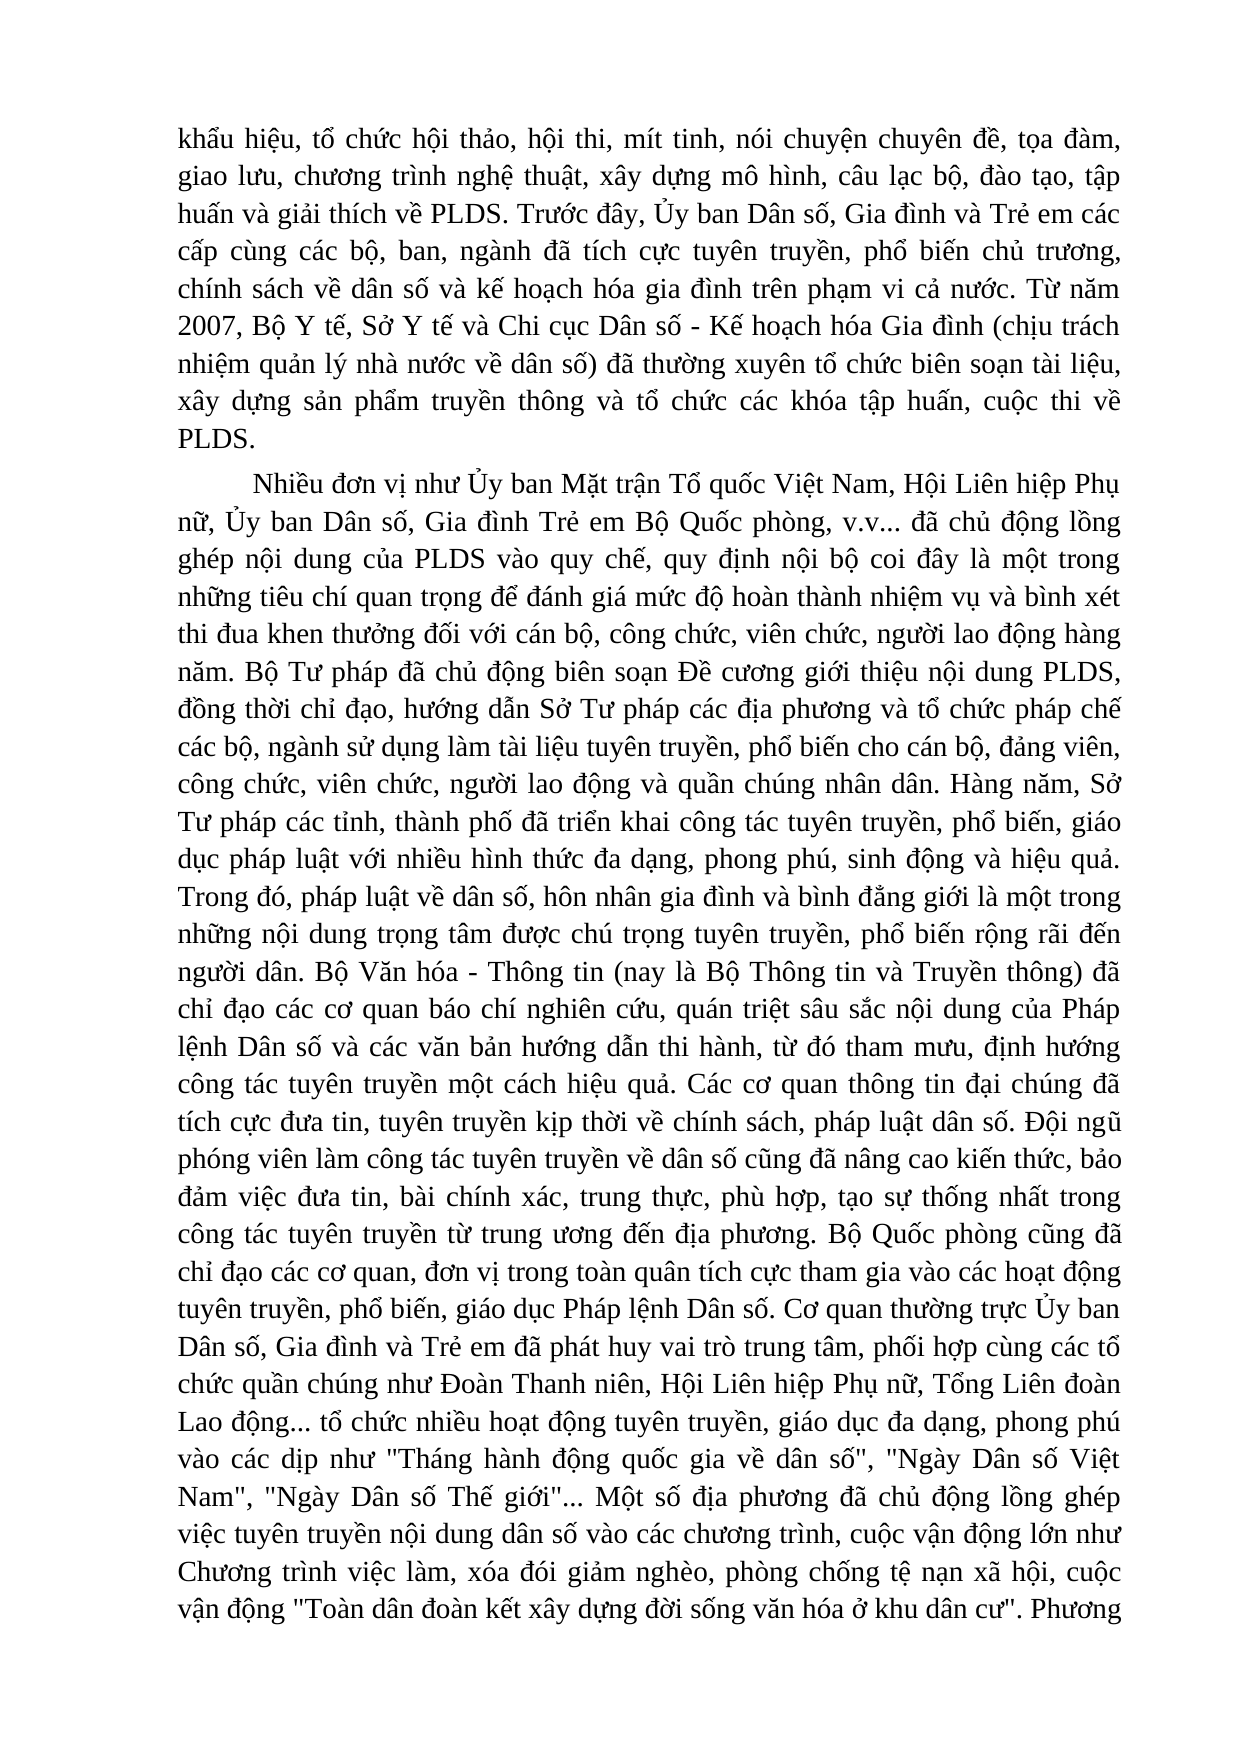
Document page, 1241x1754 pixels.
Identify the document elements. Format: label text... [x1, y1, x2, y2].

text Các bộ, ngành, địa phương đã chủ động tuyên truyền, giáo dục, phổ biến PLDS và các văn bản hướng dẫn thi hành đến cán bộ, công chức, viên chức, người lao động và người dân. Nhiều hình thức tuyên truyền được sử dụng, vẫn tiếp tục được thực hiện trong suốt thời gian qua, như xây dựng chuyên trang, chuyên mục, biên soạn tài liệu, phát thanh, truyền hình, sách báo, tờ rơi, panô, khẩu hiệu, tổ chức hội thảo, hội thi, mít tinh, nói chuyện chuyên đề, tọa đàm, giao lưu, chương trình nghệ thuật, xây dựng mô hình, câu lạc bộ, đào tạo, tập huấn và giải thích về PLDS. Trước đây, Ủy ban Dân số, Gia đình và Trẻ em các cấp cùng các bộ, ban, ngành đã tích cực tuyên truyền, phổ biến chủ trương, chính sách về dân số và kế hoạch hóa gia đình trên phạm vi cả nước. Từ năm 2007, Bộ Y tế, Sở Y tế và Chi cục Dân số - Kế hoạch hóa Gia đình (chịu trách nhiệm quản lý nhà nước về dân số) đã thường xuyên tổ chức biên soạn tài liệu, xây dựng sản phẩm truyền thông và tổ chức các khóa tập huấn, cuộc thi về PLDS. [177, 118, 1122, 456]
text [177, 464, 1122, 1626]
